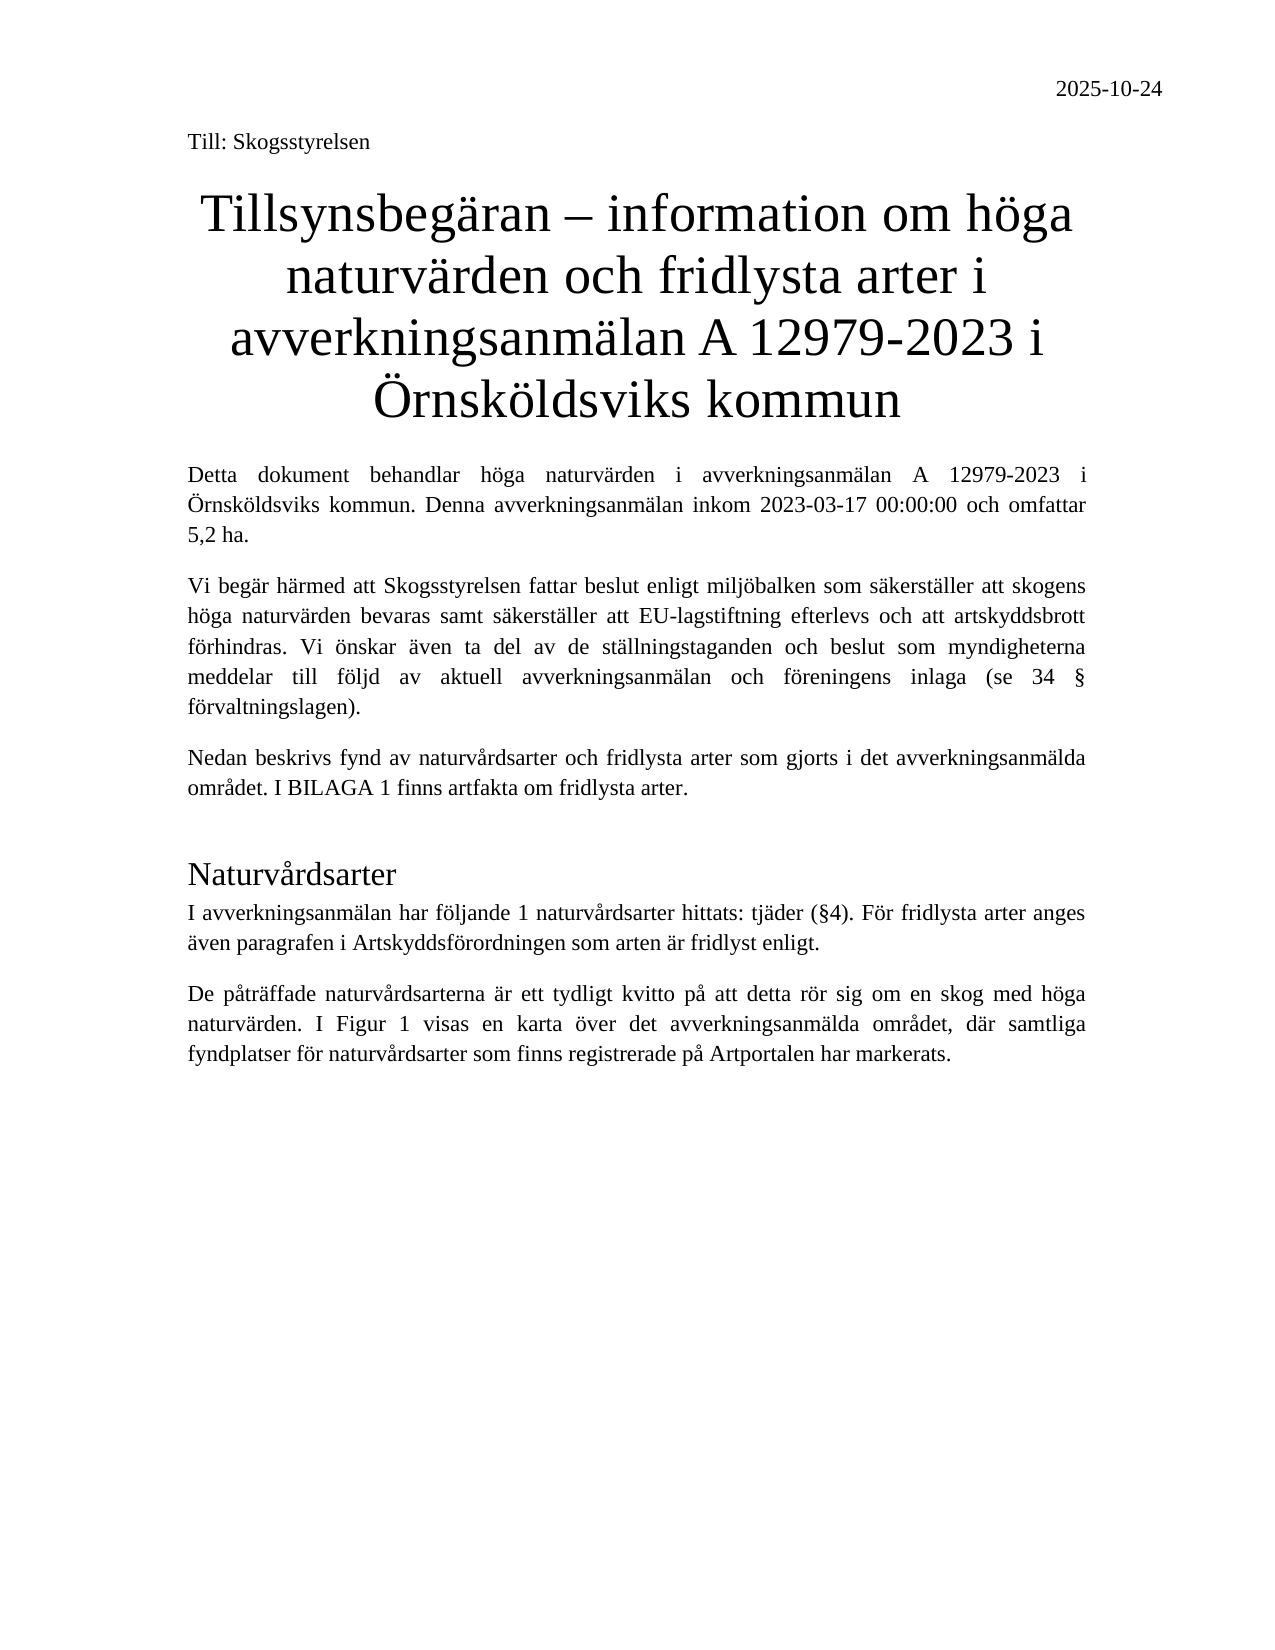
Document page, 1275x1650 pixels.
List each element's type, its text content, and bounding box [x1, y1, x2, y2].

title Tillsynsbegäran – information om höga naturvärden och fridlysta arter i avverkningsanmälan A 12979-2023 i Örnsköldsviks kommun [187, 180, 1087, 429]
text Detta dokument behandlar höga naturvärden i avverkningsanmälan A 12979-2023 i Örnsköldsviks kommun. Denna avverkningsanmälan inkom 2023-03-17 00:00:00 och omfattar 5,2 ha. [187, 461, 1087, 548]
text Nedan beskrivs fynd av naturvårdsarter och fridlysta arter som gjorts i det avverkningsanmälda området. I BILAGA 1 finns artfakta om fridlysta arter. [187, 744, 1087, 801]
subtitle Naturvårdsarter [187, 854, 1087, 893]
text Vi begär härmed att Skogsstyrelsen fattar beslut enligt miljöbalken som säkerställer att skogens höga naturvärden bevaras samt säkerställer att EU-lagstiftning efterlevs och att artskyddsbrott förhindras. Vi önskar även ta del av de ställningstaganden och beslut som myndigheterna meddelar till följd av aktuell avverkningsanmälan och föreningens inlaga (se 34 § förvaltningslagen). [187, 572, 1087, 719]
text I avverkningsanmälan har följande 1 naturvårdsarter hittats: tjäder (§4). För fridlysta arter anges även paragrafen i Artskyddsförordningen som arten är fridlyst enligt. [187, 899, 1087, 955]
text De påträffade naturvårdsarterna är ett tydligt kvitto på att detta rör sig om en skog med höga naturvärden. I Figur 1 visas en karta över det avverkningsanmälda området, där samtliga fyndplatser för naturvårdsarter som finns registrerade på Artportalen har markerats. [187, 980, 1087, 1067]
